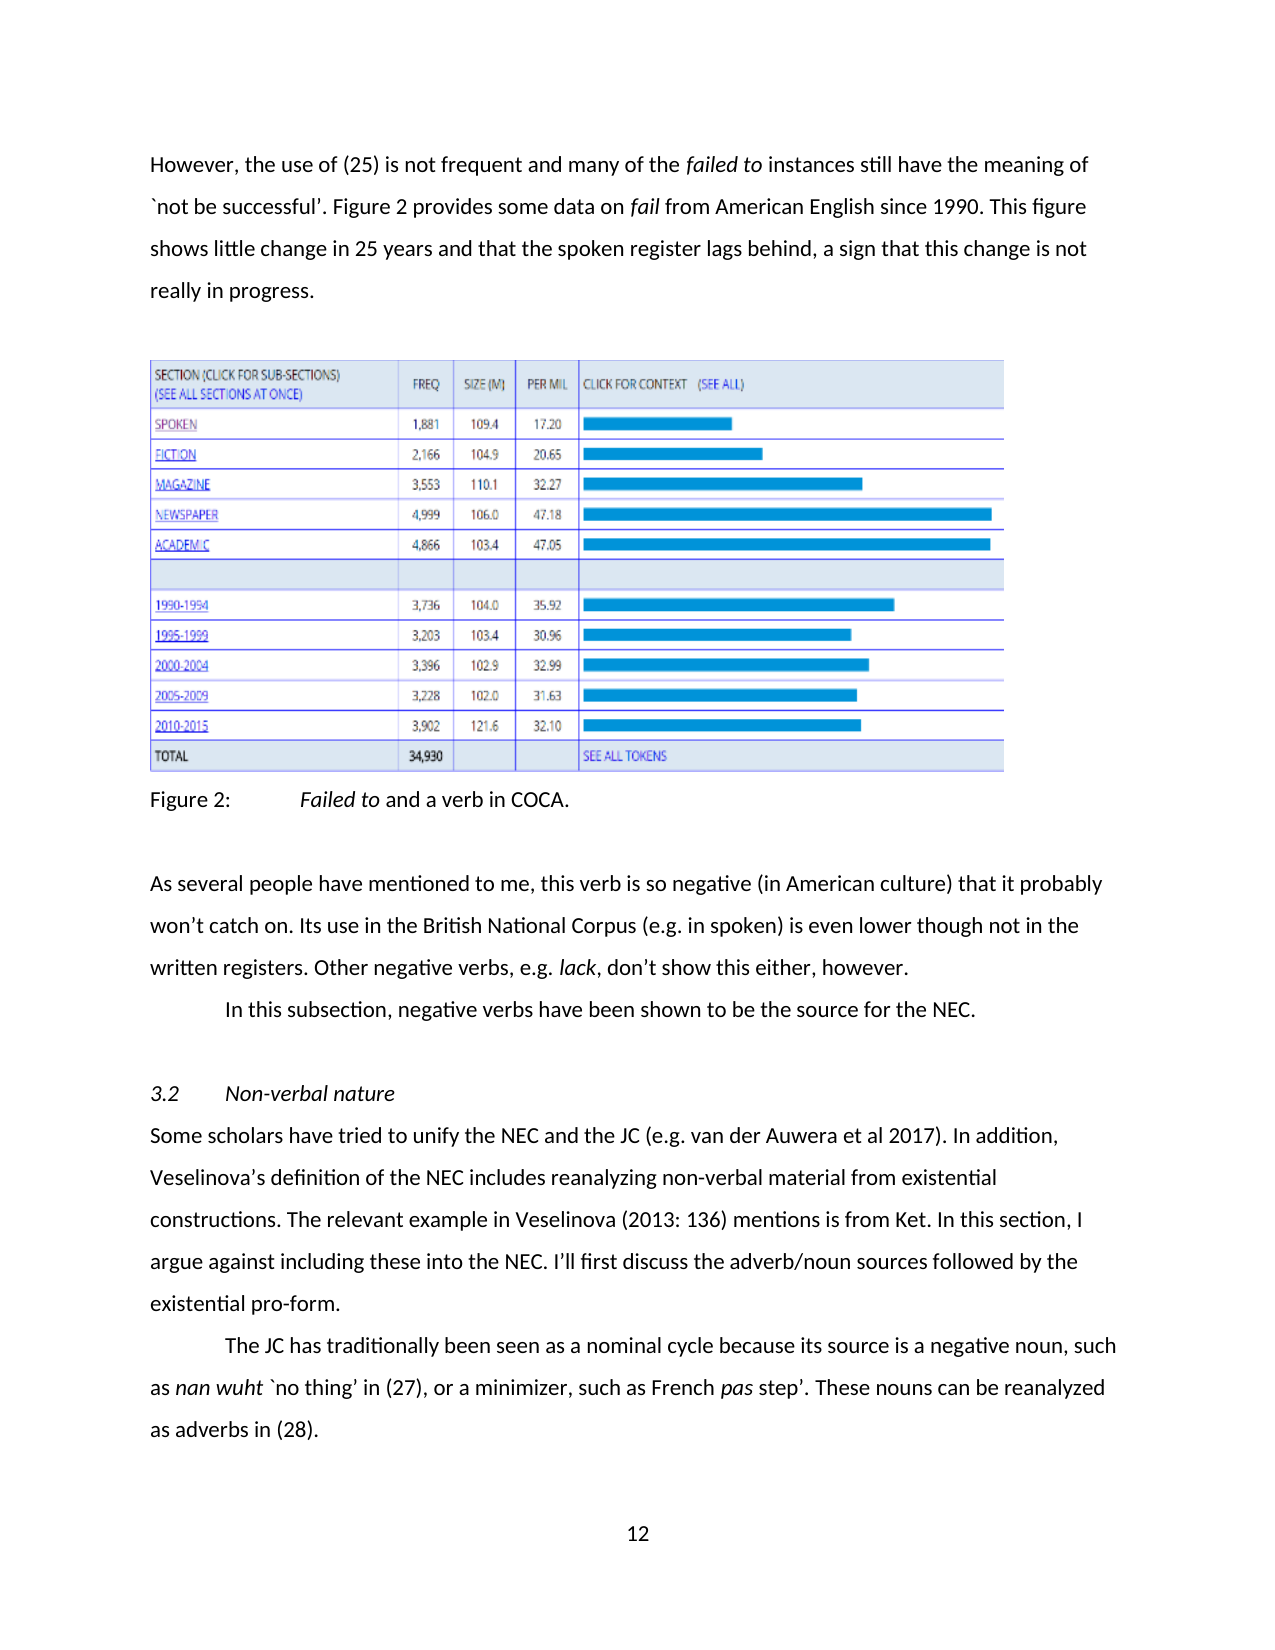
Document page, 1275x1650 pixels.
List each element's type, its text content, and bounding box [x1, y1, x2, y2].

text However, the use of (25) is not frequent and many of the failed to instances still have the meaning of `not be successful’. Figure 2 provides some data on fail from American English since 1990. This figure shows little change in 25 years and that the spoken register lags behind, a sign that this change is not really in progress. [150, 150, 1125, 304]
text Figure 2: Failed to and a verb in COCA. [150, 785, 1125, 813]
text The JC has traditionally been seen as a nominal cycle because its source is a negative noun, such as nan wuht `no thing’ in (27), or a minimizer, such as French pas step’. These nouns can be reanalyzed as adverbs in (28). [150, 1331, 1125, 1443]
text In this subsection, negative verbs have been shown to be the source for the NEC. [150, 995, 1125, 1023]
text As several people have mentioned to me, this verb is so negative (in American culture) that it probably won’t catch on. Its use in the British National Corpus (e.g. in spoken) is even lower though not in the written registers. Other negative verbs, e.g. lack, don’t show this either, however. [150, 869, 1125, 981]
text Some scholars have tried to unify the NEC and the JC (e.g. van der Auwera et al 2017). In addition, Veselinova’s definition of the NEC includes reanalyzing non-verbal material from existential constructions. The relevant example in Veselinova (2013: 136) mentions is from Ket. In this section, I argue against including these into the NEC. I’ll first discuss the adverb/noun sources followed by the existential pro-form. [150, 1121, 1125, 1317]
picture [150, 360, 1004, 772]
text 3.2 Non-verbal nature [150, 1079, 1125, 1107]
